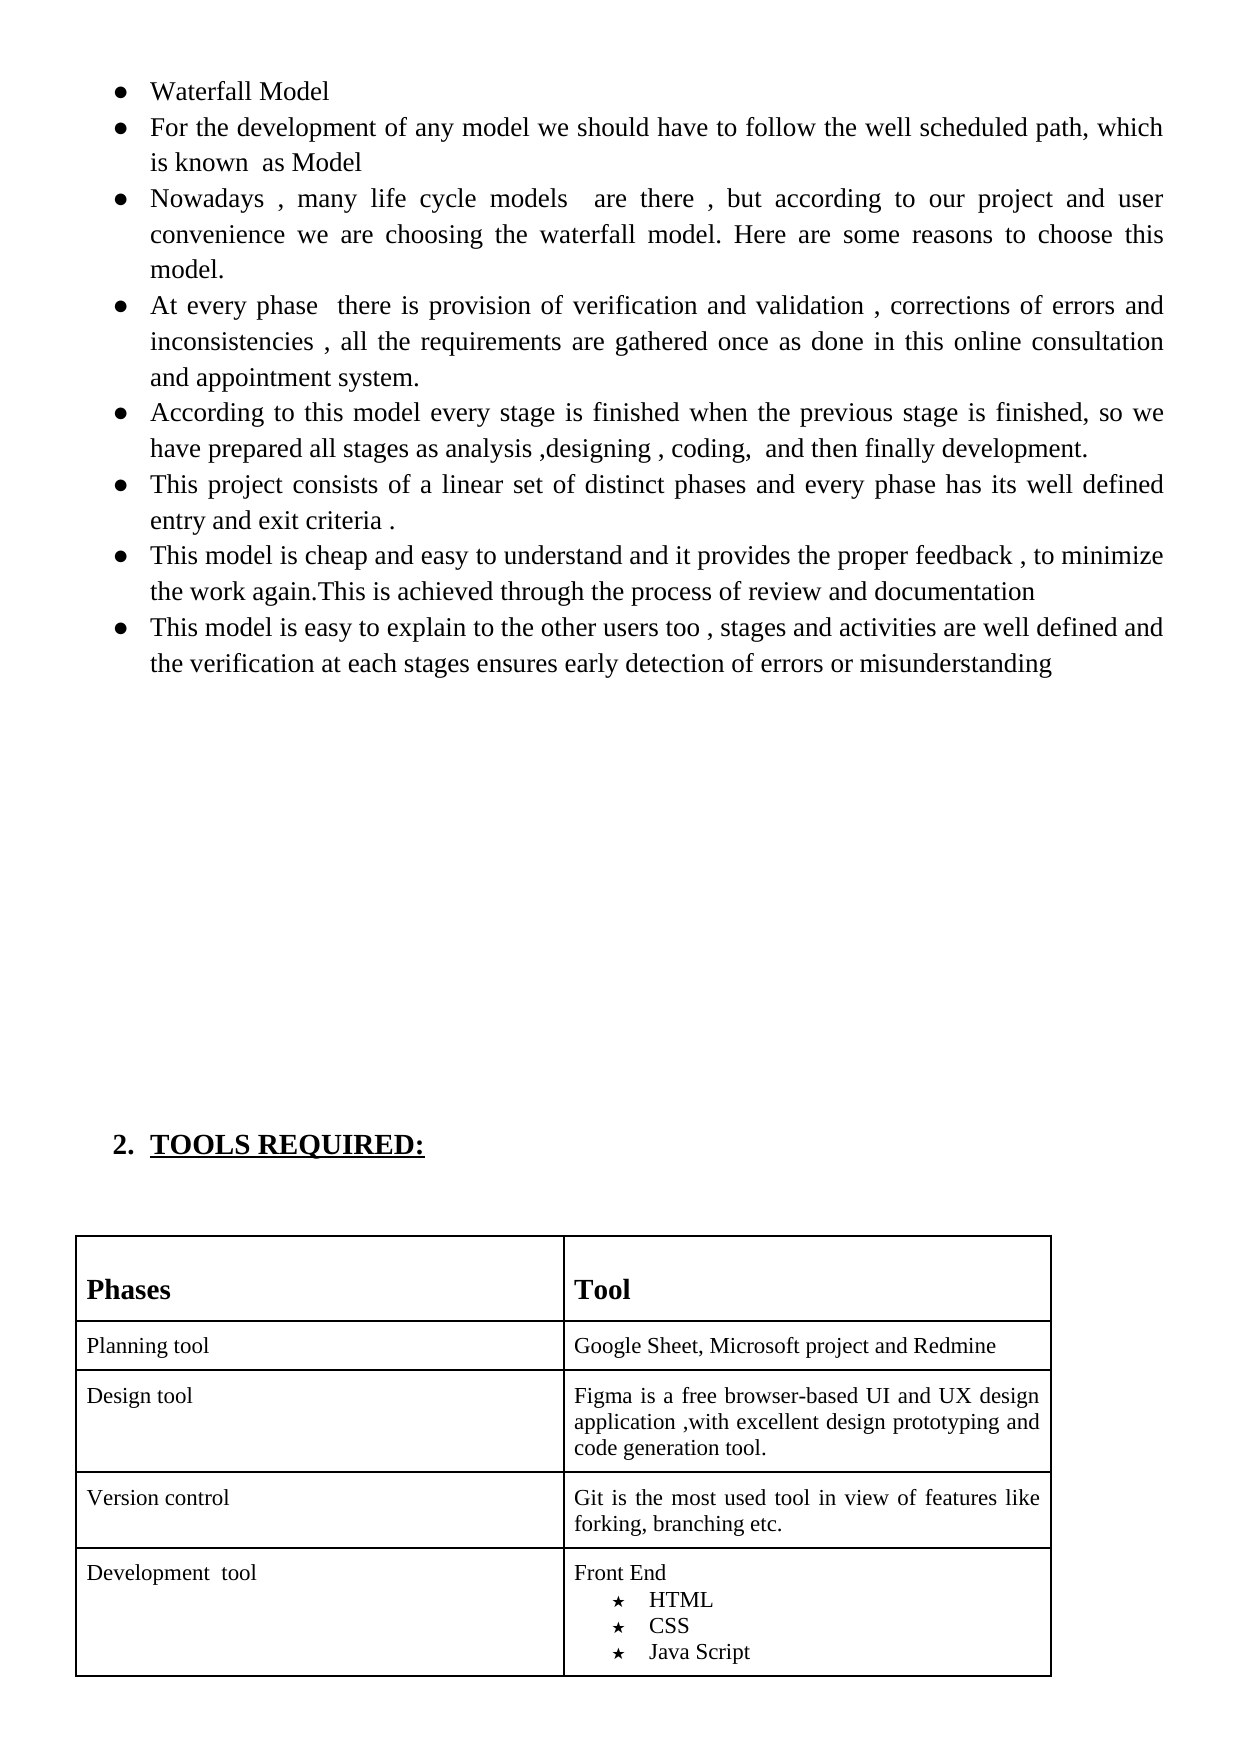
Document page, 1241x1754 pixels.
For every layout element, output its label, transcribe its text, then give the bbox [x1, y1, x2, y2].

table_cell Planning tool [77, 1322, 563, 1369]
table_header Tool [565, 1237, 1050, 1320]
table_cell Design tool [77, 1371, 563, 1471]
list According to this model every stage is finished when the previous stage is finished, so we have prepared all stages as analysis ,designing , coding, and then finally development. [112, 397, 1165, 463]
table_cell Google Sheet, Microsoft project and Redmine [565, 1322, 1050, 1369]
list This model is cheap and easy to understand and it provides the proper feedback , to minimize the work again.This is achieved through the process of review and documentation [112, 539, 1165, 606]
list This project consists of a linear set of distinct phases and every phase has its well defined entry and exit criteria . [112, 468, 1165, 535]
list Waterfall Model [112, 75, 1165, 106]
table_header Phases [77, 1237, 563, 1320]
table_cell Figma is a free browser-based UI and UX design application ,with excellent design prototyping and code generation tool. [565, 1371, 1050, 1471]
list Nowadays , many life cycle models are there , but according to our project and user convenience we are choosing the waterfall model. Here are some reasons to choose this model. [112, 182, 1165, 285]
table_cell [565, 1549, 1050, 1675]
table_cell Development tool [77, 1549, 563, 1675]
list For the development of any model we should have to follow the well scheduled path, which is known as Model [112, 111, 1165, 178]
table_cell Version control [77, 1473, 563, 1547]
table_cell Git is the most used tool in view of features like forking, branching etc. [565, 1473, 1050, 1547]
list At every phase there is provision of verification and validation , corrections of errors and inconsistencies , all the requirements are gathered once as done in this online consultation and appointment system. [112, 289, 1165, 392]
subtitle TOOLS REQUIRED: [112, 1127, 1165, 1161]
list This model is easy to explain to the other users too , stages and activities are well defined and the verification at each stages ensures early detection of errors or misunderstanding [112, 611, 1165, 678]
